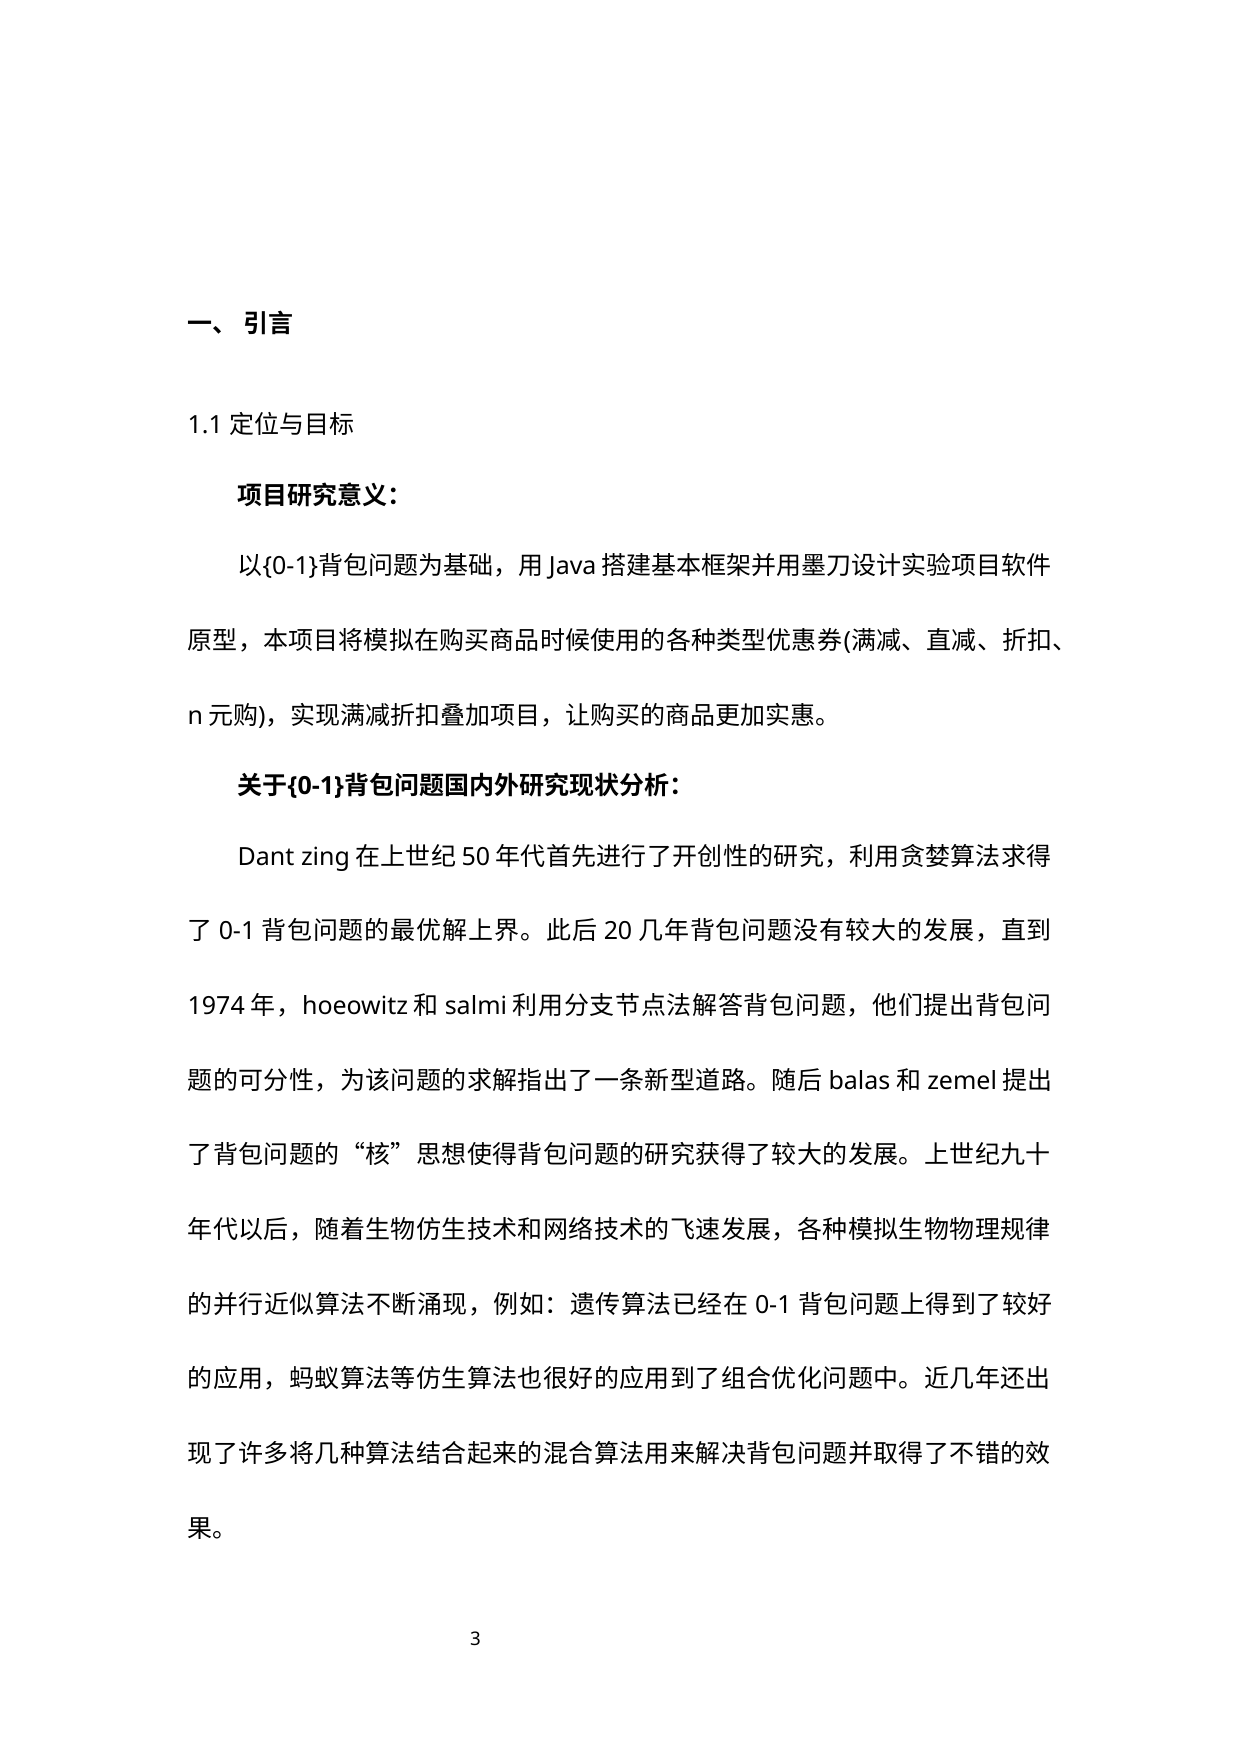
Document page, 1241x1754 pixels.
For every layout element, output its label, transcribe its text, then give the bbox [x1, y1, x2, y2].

text 一、 引言 [187, 289, 1053, 354]
text Dant zing在上世纪50年代首先进行了开创性的研究，利用贪婪算法求得了0-1背包问题的最优解上界。此后20几年背包问题没有较大的发展，直到1974年，hoeowitz和salmi利用分支节点法解答背包问题，他们提出背包问题的可分性，为该问题的求解指出了一条新型道路。随后balas 和zemel提出了背包问题的“核”思想使得背包问题的研究获得了较大的发展。上世纪九十年代以后，随着生物仿生技术和网络技术的飞速发展，各种模拟生物物理规律的并行近似算法不断涌现，例如：遗传算法已经在0-1 背包问题上得到了较好的应用，蚂蚁算法等仿生算法也很好的应用到了组合优化问题中。近几年还出现了许多将几种算法结合起来的混合算法用来解决背包问题并取得了不错的效果。 [187, 822, 1053, 1559]
text 以{0-1}背包问题为基础，用Java搭建基本框架并用墨刀设计实验项目软件原型，本项目将模拟在购买商品时候使用的各种类型优惠券(满减、直减、折扣、n元购)，实现满减折扣叠加项目，让购买的商品更加实惠。 [187, 531, 1053, 746]
text 关于{0-1}背包问题国内外研究现状分析： [187, 751, 1053, 816]
text 1.1 定位与目标 [187, 391, 1053, 456]
text 项目研究意义： [187, 461, 1053, 526]
